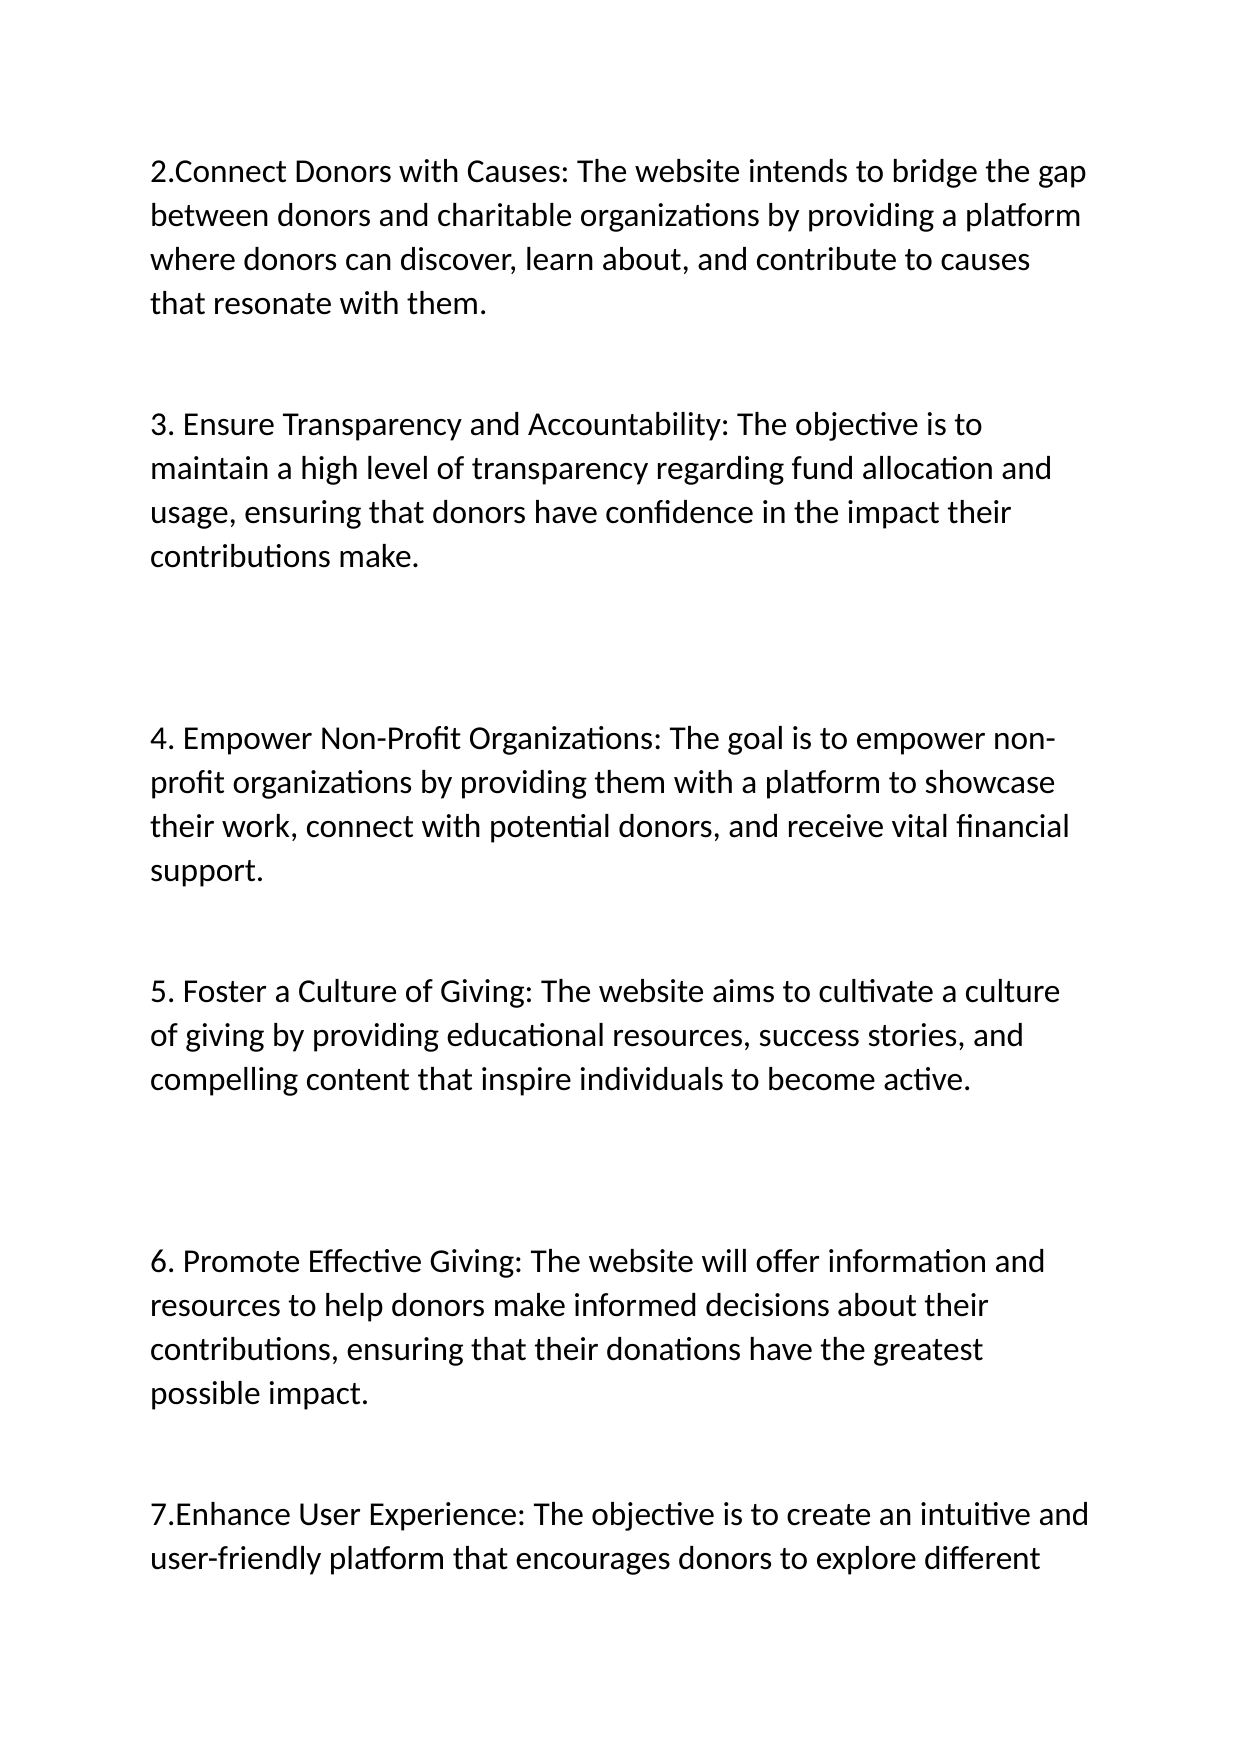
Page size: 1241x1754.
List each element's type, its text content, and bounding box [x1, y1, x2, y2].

text 6. Promote Effective Giving: The website will offer information and resources to help donors make informed decisions about their contributions, ensuring that their donations have the greatest possible impact. [150, 1240, 1090, 1412]
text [150, 1493, 1090, 1578]
text 3. Ensure Transparency and Accountability: The objective is to maintain a high level of transparency regarding fund allocation and usage, ensuring that donors have confidence in the impact their contributions make. [150, 403, 1090, 576]
text 4. Empower Non-Profit Organizations: The goal is to empower non-profit organizations by providing them with a platform to showcase their work, connect with potential donors, and receive vital financial support. [150, 717, 1090, 889]
text 2.Connect Donors with Causes: The website intends to bridge the gap between donors and charitable organizations by providing a platform where donors can discover, learn about, and contribute to causes that resonate with them. [150, 150, 1090, 323]
text 5. Foster a Culture of Giving: The website aims to cultivate a culture of giving by providing educational resources, success stories, and compelling content that inspire individuals to become active. [150, 970, 1090, 1099]
